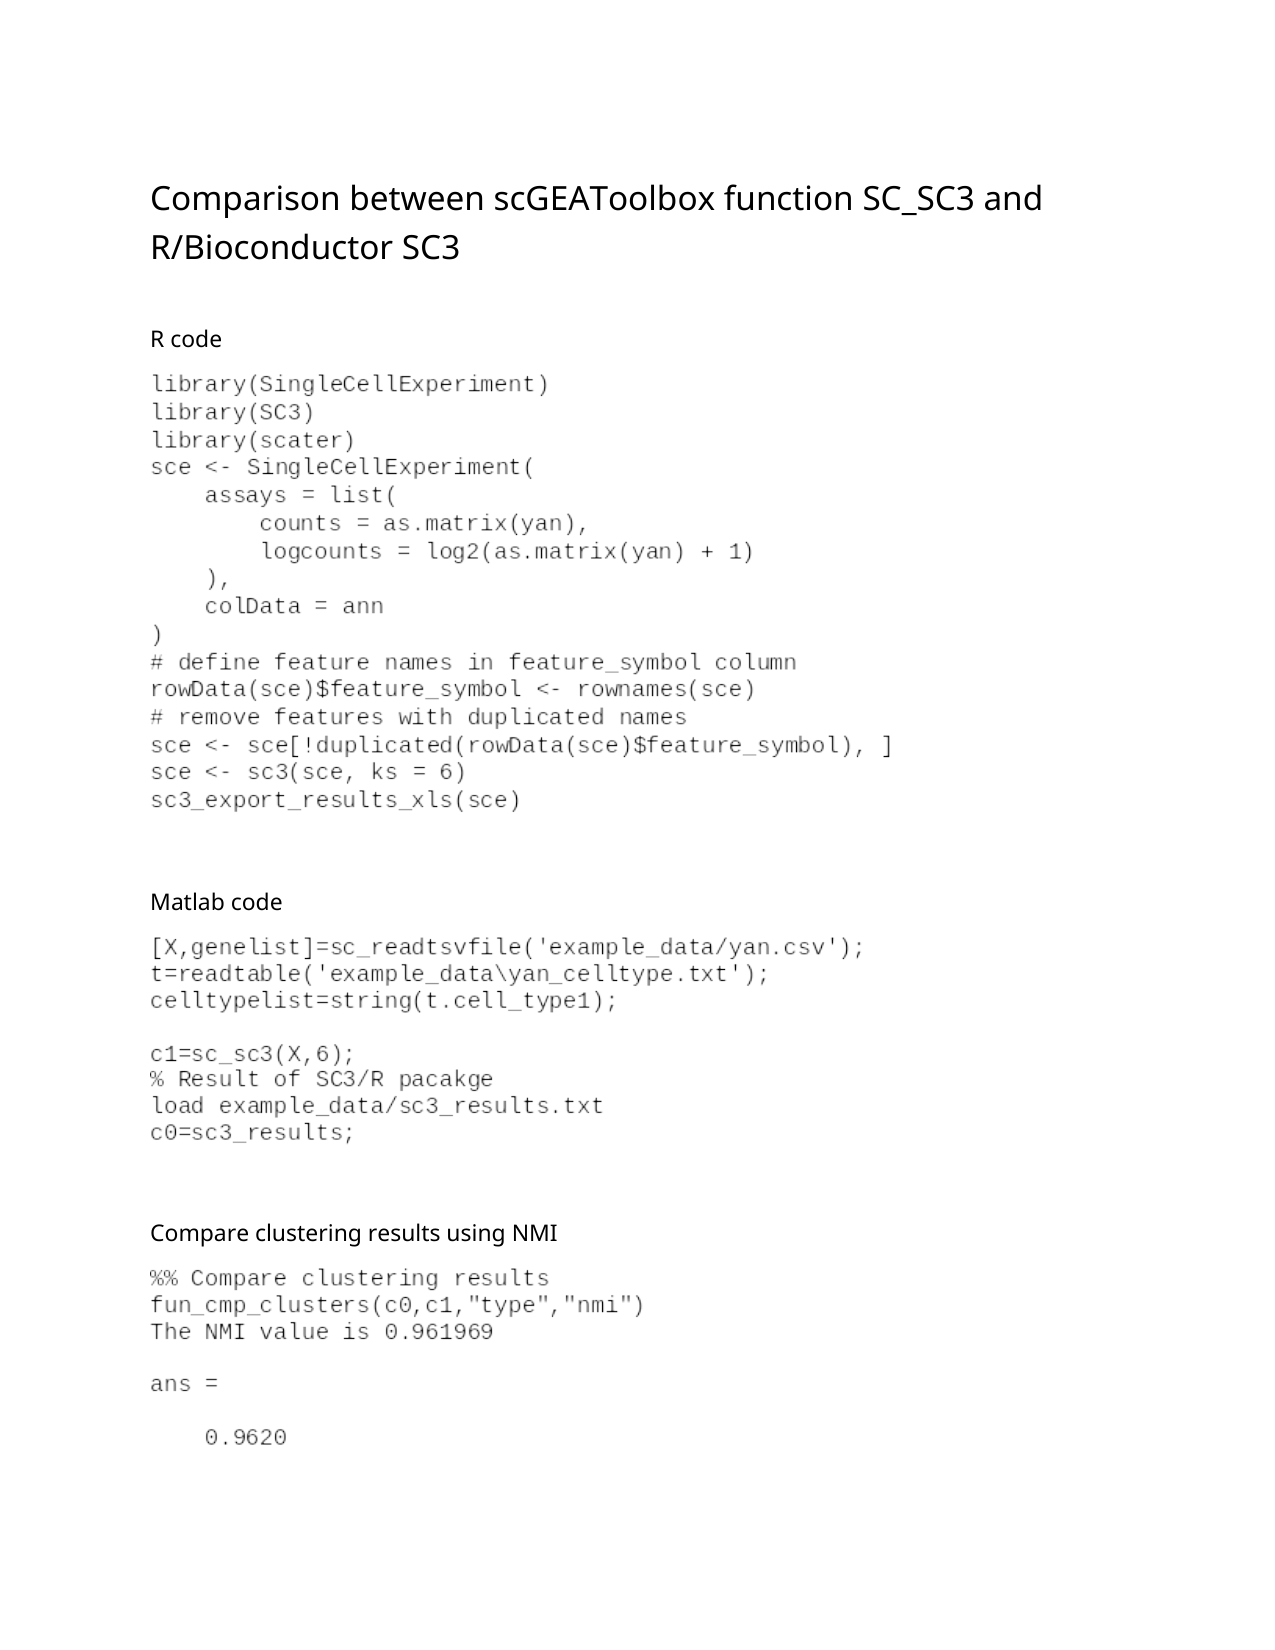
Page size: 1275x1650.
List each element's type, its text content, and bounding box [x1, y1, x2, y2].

subtitle Comparison between scGEAToolbox function SC_SC3 and R/Bioconductor SC3 [150, 175, 1125, 269]
text R code [150, 323, 1125, 354]
text Compare clustering results using NMI [150, 1217, 1125, 1248]
text Matlab code [150, 886, 1125, 917]
